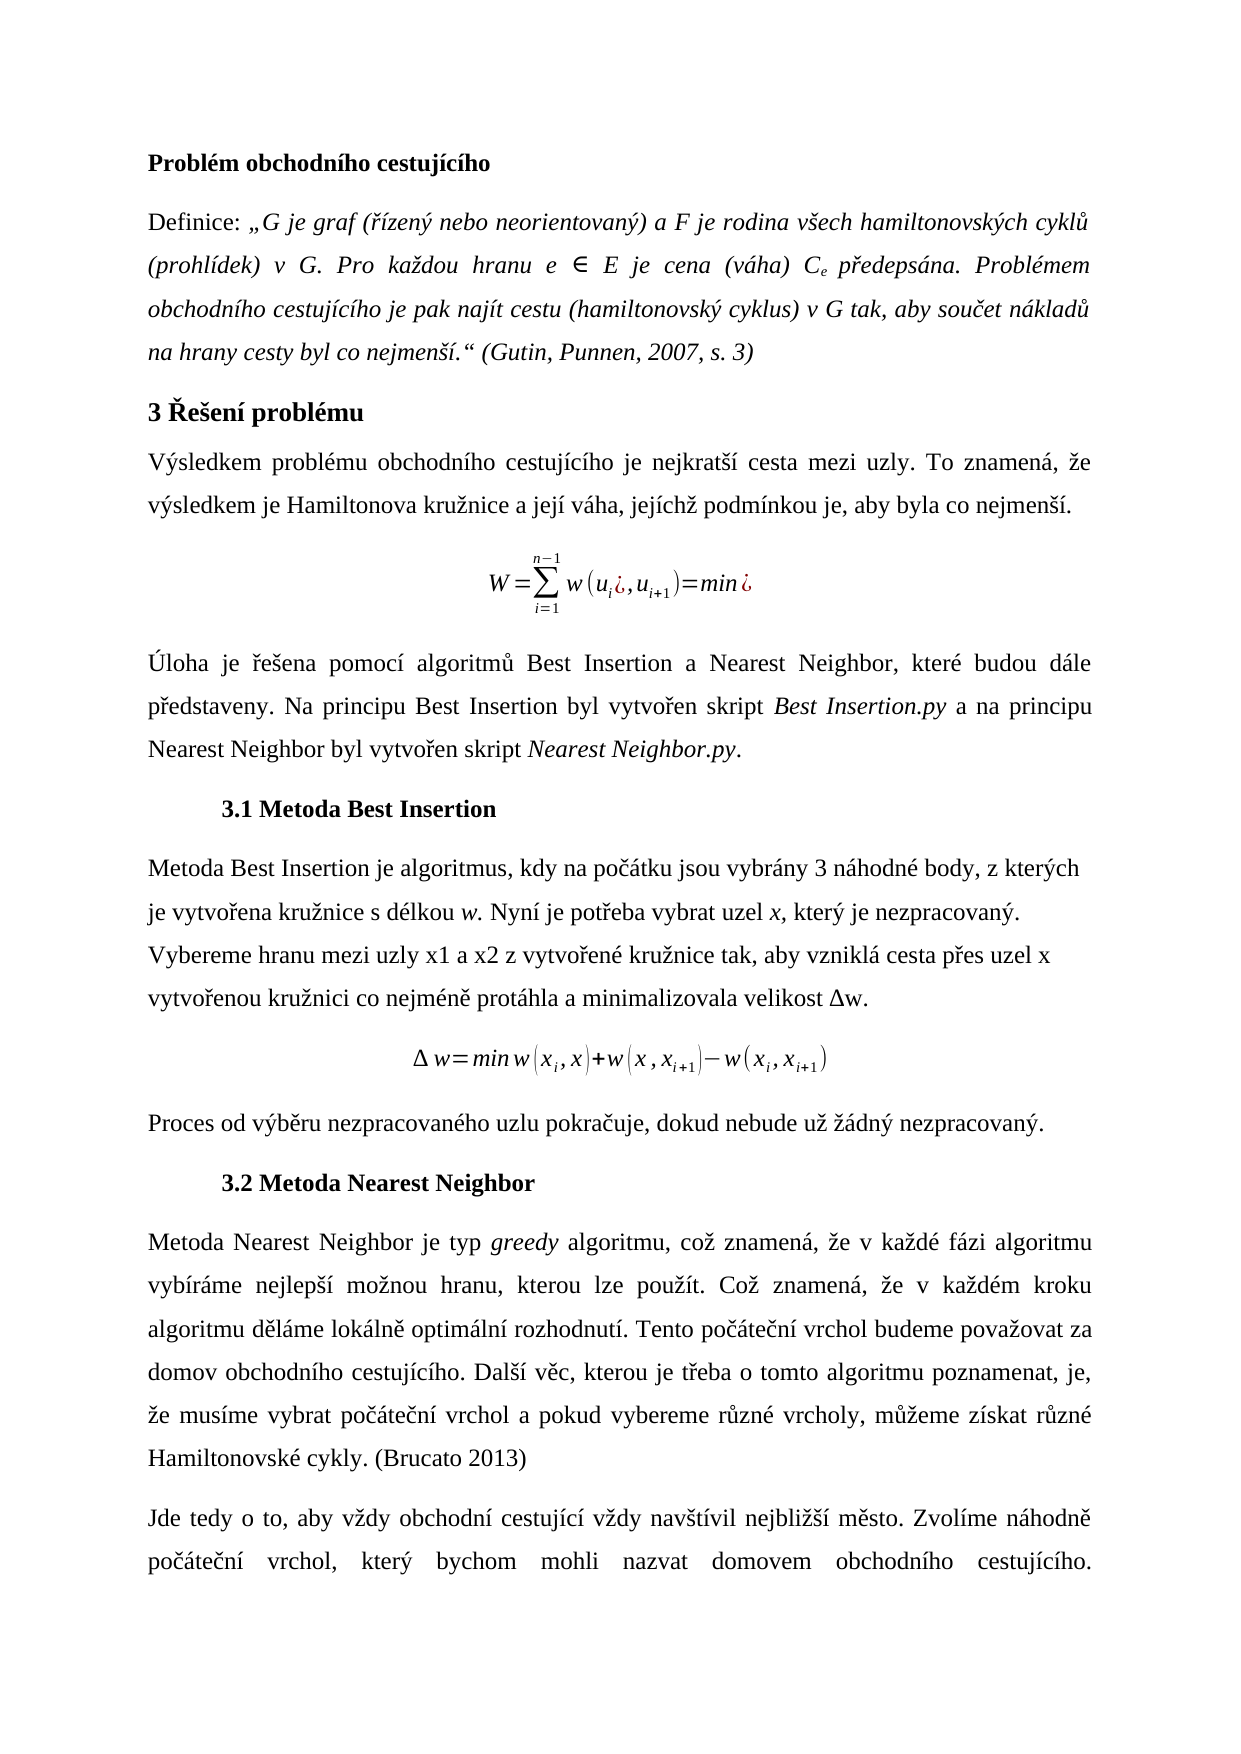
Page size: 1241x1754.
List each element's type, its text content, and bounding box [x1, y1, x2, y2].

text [148, 1503, 1093, 1575]
text Metoda Best Insertion je algoritmus, kdy na počátku jsou vybrány 3 náhodné body, z kterých je vytvořena kružnice s délkou w. Nyní je potřeba vybrat uzel x, který je nezpracovaný. Vybereme hranu mezi uzly x1 a x2 z vytvořené kružnice tak, aby vzniklá cesta přes uzel x vytvořenou kružnici co nejméně protáhla a minimalizovala velikost ∆w. [148, 853, 1093, 1012]
text Problém obchodního cestujícího [148, 148, 1093, 176]
text Úloha je řešena pomocí algoritmů Best Insertion a Nearest Neighbor, které budou dále představeny. Na principu Best Insertion byl vytvořen skript Best Insertion.py a na principu Nearest Neighbor byl vytvořen skript Nearest Neighbor.py. [148, 648, 1093, 763]
text 3 Řešení problému [148, 397, 1093, 428]
text Definice: „G je graf (řízený nebo neorientovaný) a F je rodina všech hamiltonovských cyklů (prohlídek) v G. Pro každou hranu e E je cena (váha) Ce předepsána. Problémem obchodního cestujícího je pak najít cestu (hamiltonovský cyklus) v G tak, aby součet nákladů na hrany cesty byl co nejmenší.“ (Gutin, Punnen, 2007, s. 3) [148, 207, 1093, 366]
text 3.2 Metoda Nearest Neighbor [148, 1168, 1093, 1196]
text Výsledkem problému obchodního cestujícího je nejkratší cesta mezi uzly. To znamená, že výsledkem je Hamiltonova kružnice a její váha, jejíchž podmínkou je, aby byla co nejmenší. [148, 447, 1093, 519]
text 3.1 Metoda Best Insertion [148, 794, 1093, 822]
text Proces od výběru nezpracovaného uzlu pokračuje, dokud nebude už žádný nezpracovaný. [148, 1108, 1093, 1137]
text Metoda Nearest Neighbor je typ greedy algoritmu, což znamená, že v každé fázi algoritmu vybíráme nejlepší možnou hranu, kterou lze použít. Což znamená, že v každém kroku algoritmu děláme lokálně optimální rozhodnutí. Tento počáteční vrchol budeme považovat za domov obchodního cestujícího. Další věc, kterou je třeba o tomto algoritmu poznamenat, je, že musíme vybrat počáteční vrchol a pokud vybereme různé vrcholy, můžeme získat různé Hamiltonovské cykly. (Brucato 2013) [148, 1227, 1093, 1472]
